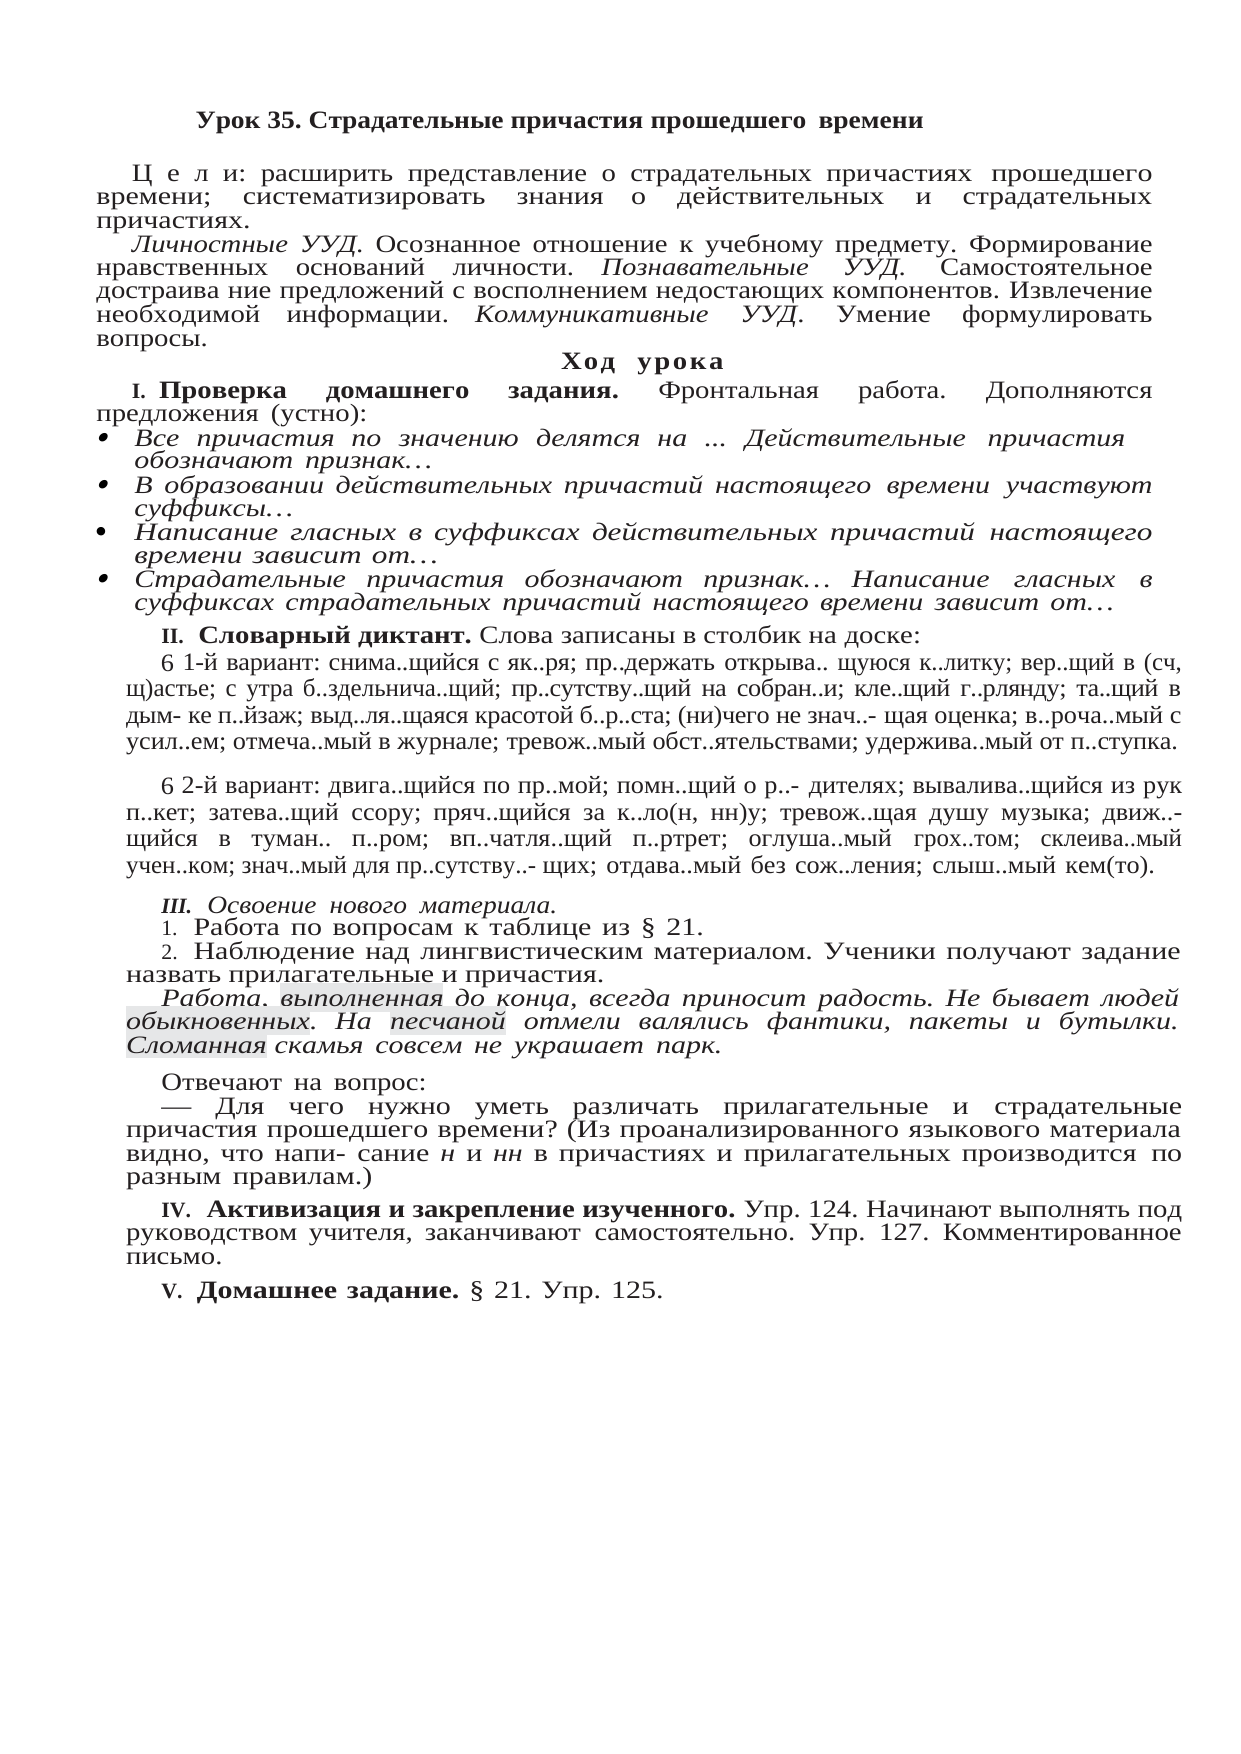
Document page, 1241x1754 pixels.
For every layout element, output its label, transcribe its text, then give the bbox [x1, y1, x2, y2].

text Личностные УУД. Осознанное отношение к учебному предмету. Формирование нравственных оснований личности. Познавательные УУД. Самостоятельное достраива ние предложений с восполнением недостающих компонентов. Извлечение необходимой информации. Коммуникативные УУД. Умение формулировать вопросы. Ход урока [96, 233, 1152, 375]
list Словарный диктант. Слова записаны в столбик на доске: [126, 624, 1182, 648]
list Проверка домашнего задания. Фронтальная работа. Дополняются предложения (устно): [96, 380, 1152, 427]
list Написание гласных в суффиксах действительных причастий настоящего времени зависит от… [97, 522, 1152, 569]
text — Для чего нужно уметь различать прилагательные и страдательные причастия прошедшего времени? (Из проанализированного языкового материала видно, что напи- сание н и нн в причастиях и прилагательных производится по разным правилам.) [126, 1096, 1182, 1190]
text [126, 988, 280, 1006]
text Ц е л и: расширить представление о страдательных причастиях прошедшего времени; систематизировать знания о действительных и страдательных причастиях. [96, 163, 1152, 233]
text 6 2-й вариант: двига..щийся по пр..мой; помн..щий о р..- дителях; вывалива..щийся из рук п..кет; затева..щий ссору; пряч..щийся за к..ло(н, нн)у; тревож..щая душу музыка; движ..- щийся в туман.. п..ром; вп..чатля..щий п..ртрет; оглуша..мый грох..том; склеива..мый учен..ком; знач..мый для пр..сутству..- щих; отдава..мый без сож..ления; слыш..мый кем(то). [126, 772, 1182, 878]
list Наблюдение над лингвистическим материалом. Ученики получают задание назвать прилагательные и причастия. [126, 940, 1182, 988]
list В образовании действительных причастий настоящего времени участвуют суффиксы… [97, 474, 1152, 522]
subtitle Урок 35. Страдательные причастия прошедшего времени [195, 109, 1053, 133]
subtitle Освоение нового материала. [161, 895, 1196, 918]
list Активизация и закрепление изученного. Упр. 124. Начинают выполнять под руководством учителя, заканчивают самостоятельно. Упр. 127. Комментированное письмо. [126, 1199, 1182, 1269]
list Все причастия по значению делятся на ... Действительные причастия обозначают признак… [97, 427, 1126, 474]
text Отвечают на вопрос: [161, 1075, 1196, 1094]
text 6 1-й вариант: снима..щийся с як..ря; пр..держать открыва.. щуюся к..литку; вер..щий в (сч, щ)астье; с утра б..здельнича..щий; пр..сутству..щий на собран..и; кле..щий г..рлянду; та..щий в дым- ке п..йзаж; выд..ля..щаяся красотой б..р..ста; (ни)чего не знач..- щая оценка; в..роча..мый с усил..ем; отмеча..мый в журнале; тревож..мый обст..ятельствами; удержива..мый от п..ступка. [126, 648, 1182, 755]
text Работа, выполненная до конца, всегда приносит радость. Не бывает людей обыкновенных. На песчаной отмели валялись фантики, пакеты и бутылки. Сломанная скамья совсем не украшает парк. [267, 988, 1182, 1058]
list Домашнее задание. § 21. Упр. 125. [161, 1275, 1196, 1303]
list Страдательные причастия обозначают признак… Написание гласных в суффиксах страдательных причастий настоящего времени зависит от… [97, 569, 1152, 616]
list Работа по вопросам к таблице из § 21. [161, 918, 1196, 939]
